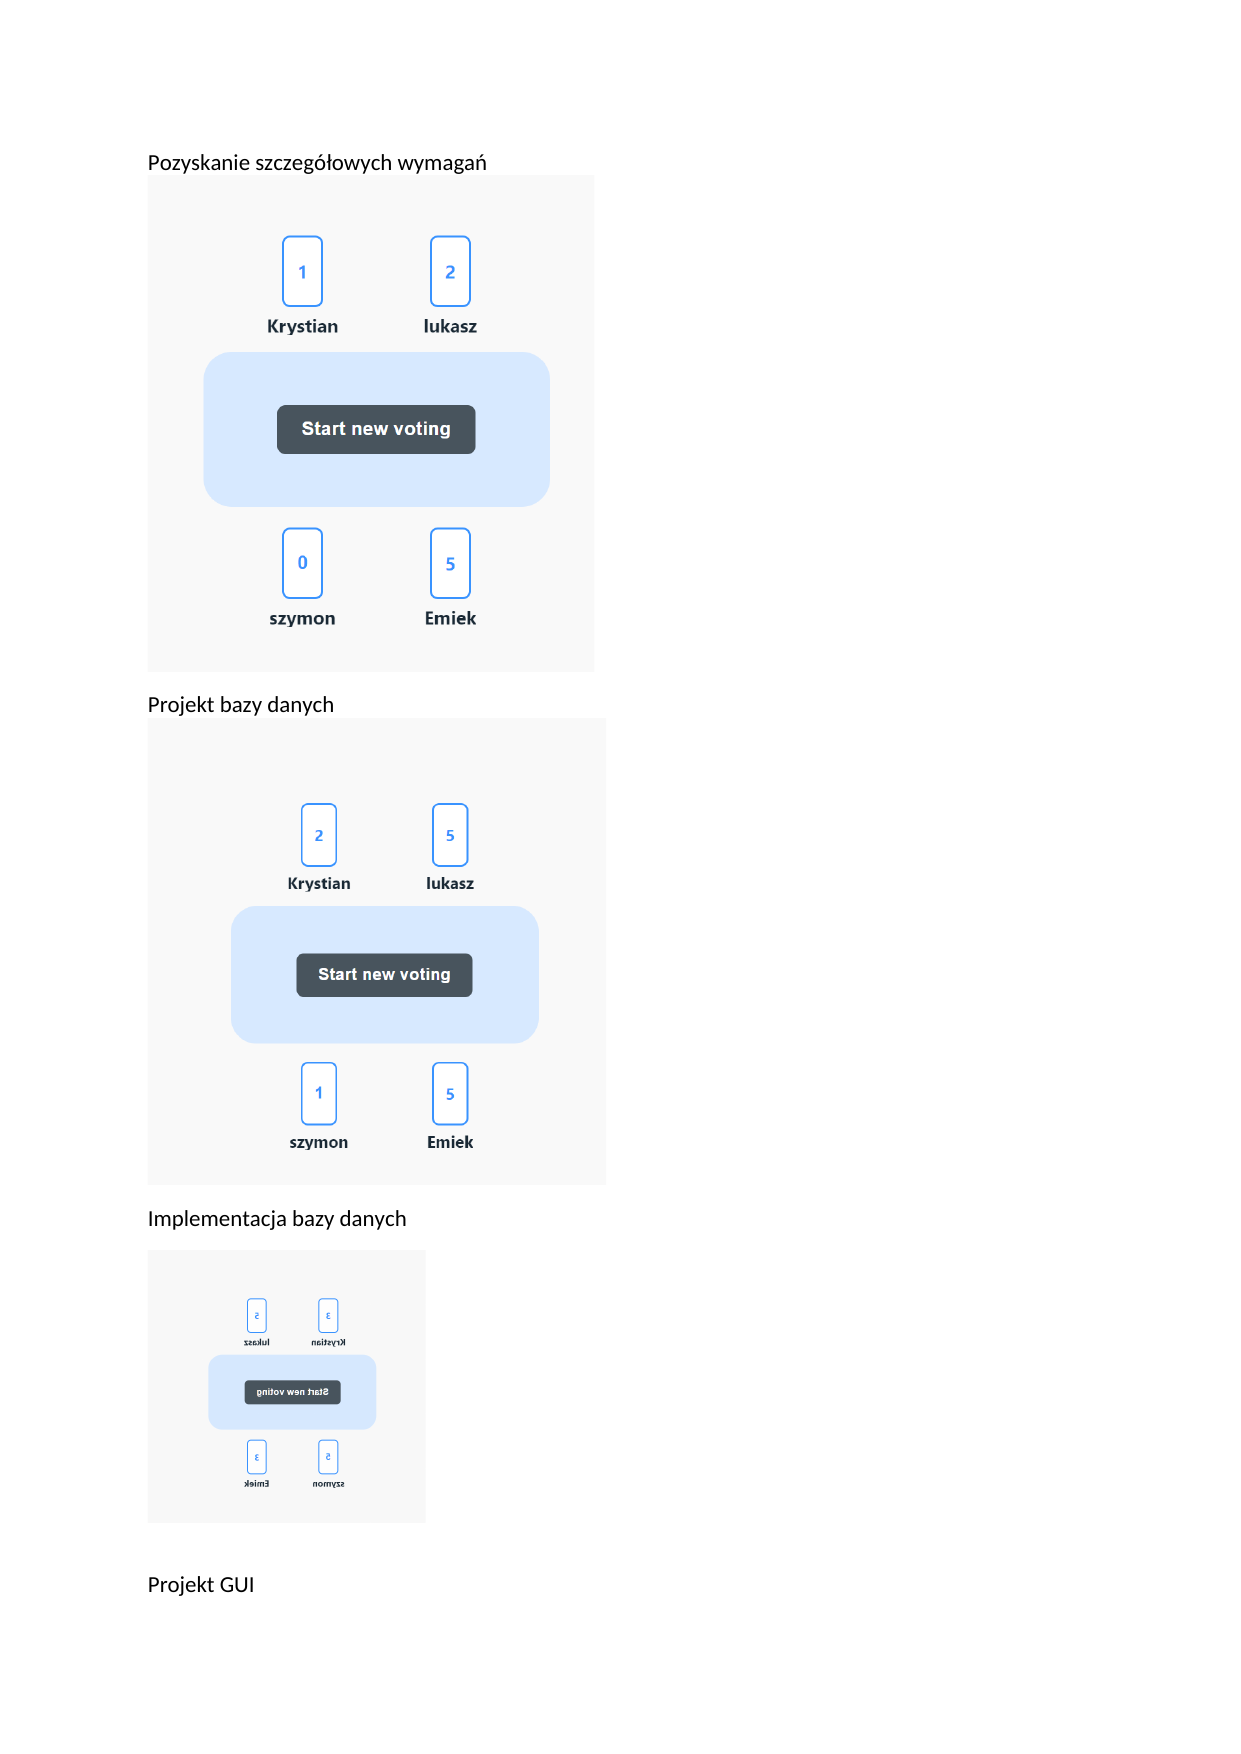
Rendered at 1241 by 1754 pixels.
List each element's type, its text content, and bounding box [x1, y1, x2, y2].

text Pozyskanie szczegółowych wymagań [148, 148, 1093, 176]
picture [147, 175, 595, 672]
text Implementacja bazy danych [148, 1204, 1093, 1232]
text Projekt bazy danych [148, 690, 1093, 718]
text Projekt GUI [148, 1570, 1093, 1598]
picture [147, 1250, 426, 1523]
picture [147, 718, 607, 1185]
